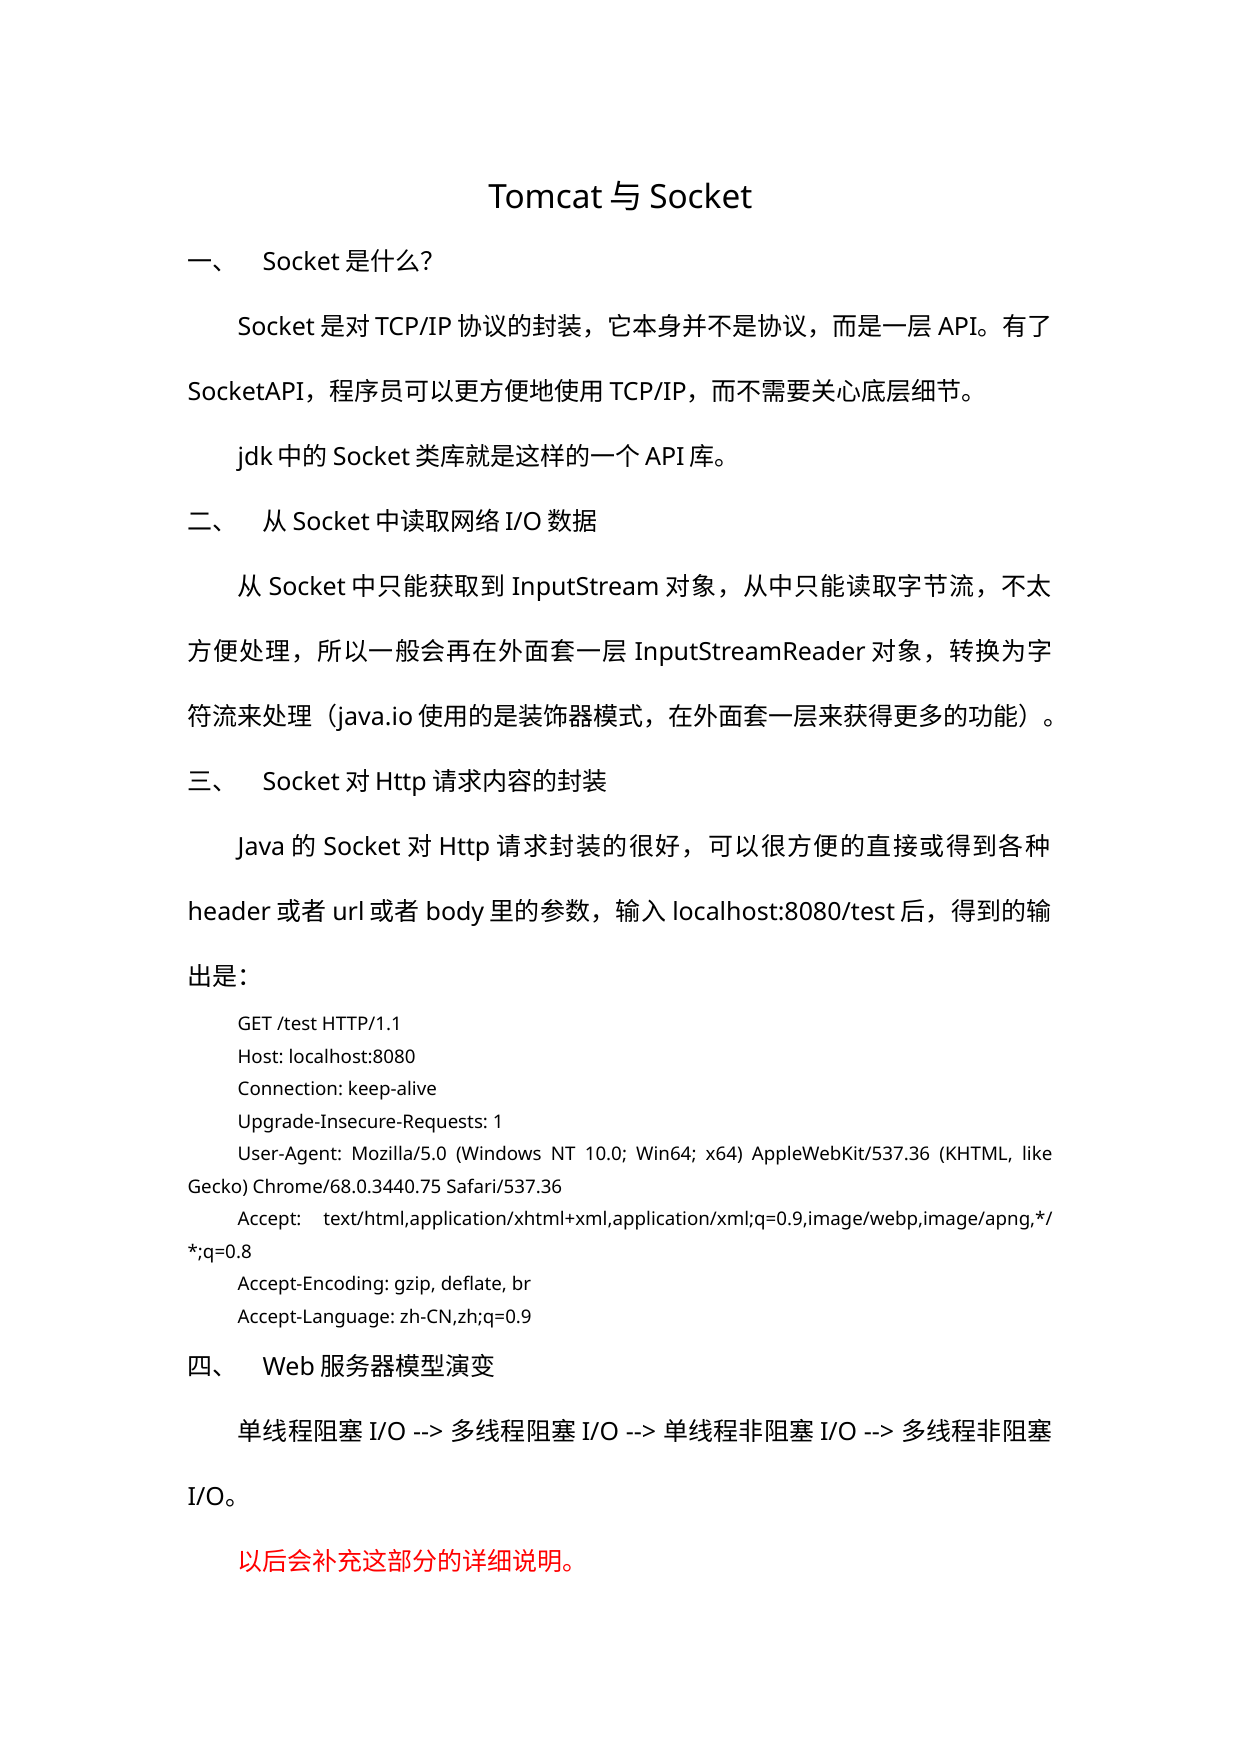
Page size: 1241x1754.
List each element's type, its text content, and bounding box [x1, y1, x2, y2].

list Socket是什么？ [187, 227, 1053, 292]
text Host: localhost:8080 [187, 1039, 1053, 1072]
text Accept-Language: zh-CN,zh;q=0.9 [187, 1299, 1053, 1332]
text 从Socket中只能获取到InputStream对象，从中只能读取字节流，不太方便处理，所以一般会再在外面套一层InputStreamReader对象，转换为字符流来处理（java.io使用的是装饰器模式，在外面套一层来获得更多的功能）。 [187, 552, 1053, 747]
text Tomcat与Socket [187, 162, 1053, 227]
list Socket对Http请求内容的封装 [187, 747, 1053, 812]
text Upgrade-Insecure-Requests: 1 [187, 1104, 1053, 1137]
text Java的Socket对Http请求封装的很好，可以很方便的直接或得到各种header或者url或者body里的参数，输入localhost:8080/test后，得到的输出是： [187, 812, 1053, 1007]
list Web服务器模型演变 [187, 1332, 1053, 1397]
list 从Socket中读取网络I/O数据 [187, 487, 1053, 552]
text GET /test HTTP/1.1 [187, 1007, 1053, 1039]
text Socket是对TCP/IP协议的封装，它本身并不是协议，而是一层API。有了SocketAPI，程序员可以更方便地使用TCP/IP，而不需要关心底层细节。 [187, 292, 1053, 422]
text Accept: text/html,application/xhtml+xml,application/xml;q=0.9,image/webp,image/apng,*/*;q=0.8 [187, 1202, 1053, 1267]
text jdk中的Socket类库就是这样的一个API库。 [187, 422, 1053, 487]
text Accept-Encoding: gzip, deflate, br [187, 1267, 1053, 1299]
text User-Agent: Mozilla/5.0 (Windows NT 10.0; Win64; x64) AppleWebKit/537.36 (KHTML, like Gecko) Chrome/68.0.3440.75 Safari/537.36 [187, 1137, 1053, 1202]
text 单线程阻塞I/O --> 多线程阻塞I/O --> 单线程非阻塞I/O --> 多线程非阻塞I/O。 [187, 1397, 1053, 1527]
text Connection: keep-alive [187, 1072, 1053, 1104]
text 以后会补充这部分的详细说明。 [187, 1527, 1053, 1592]
